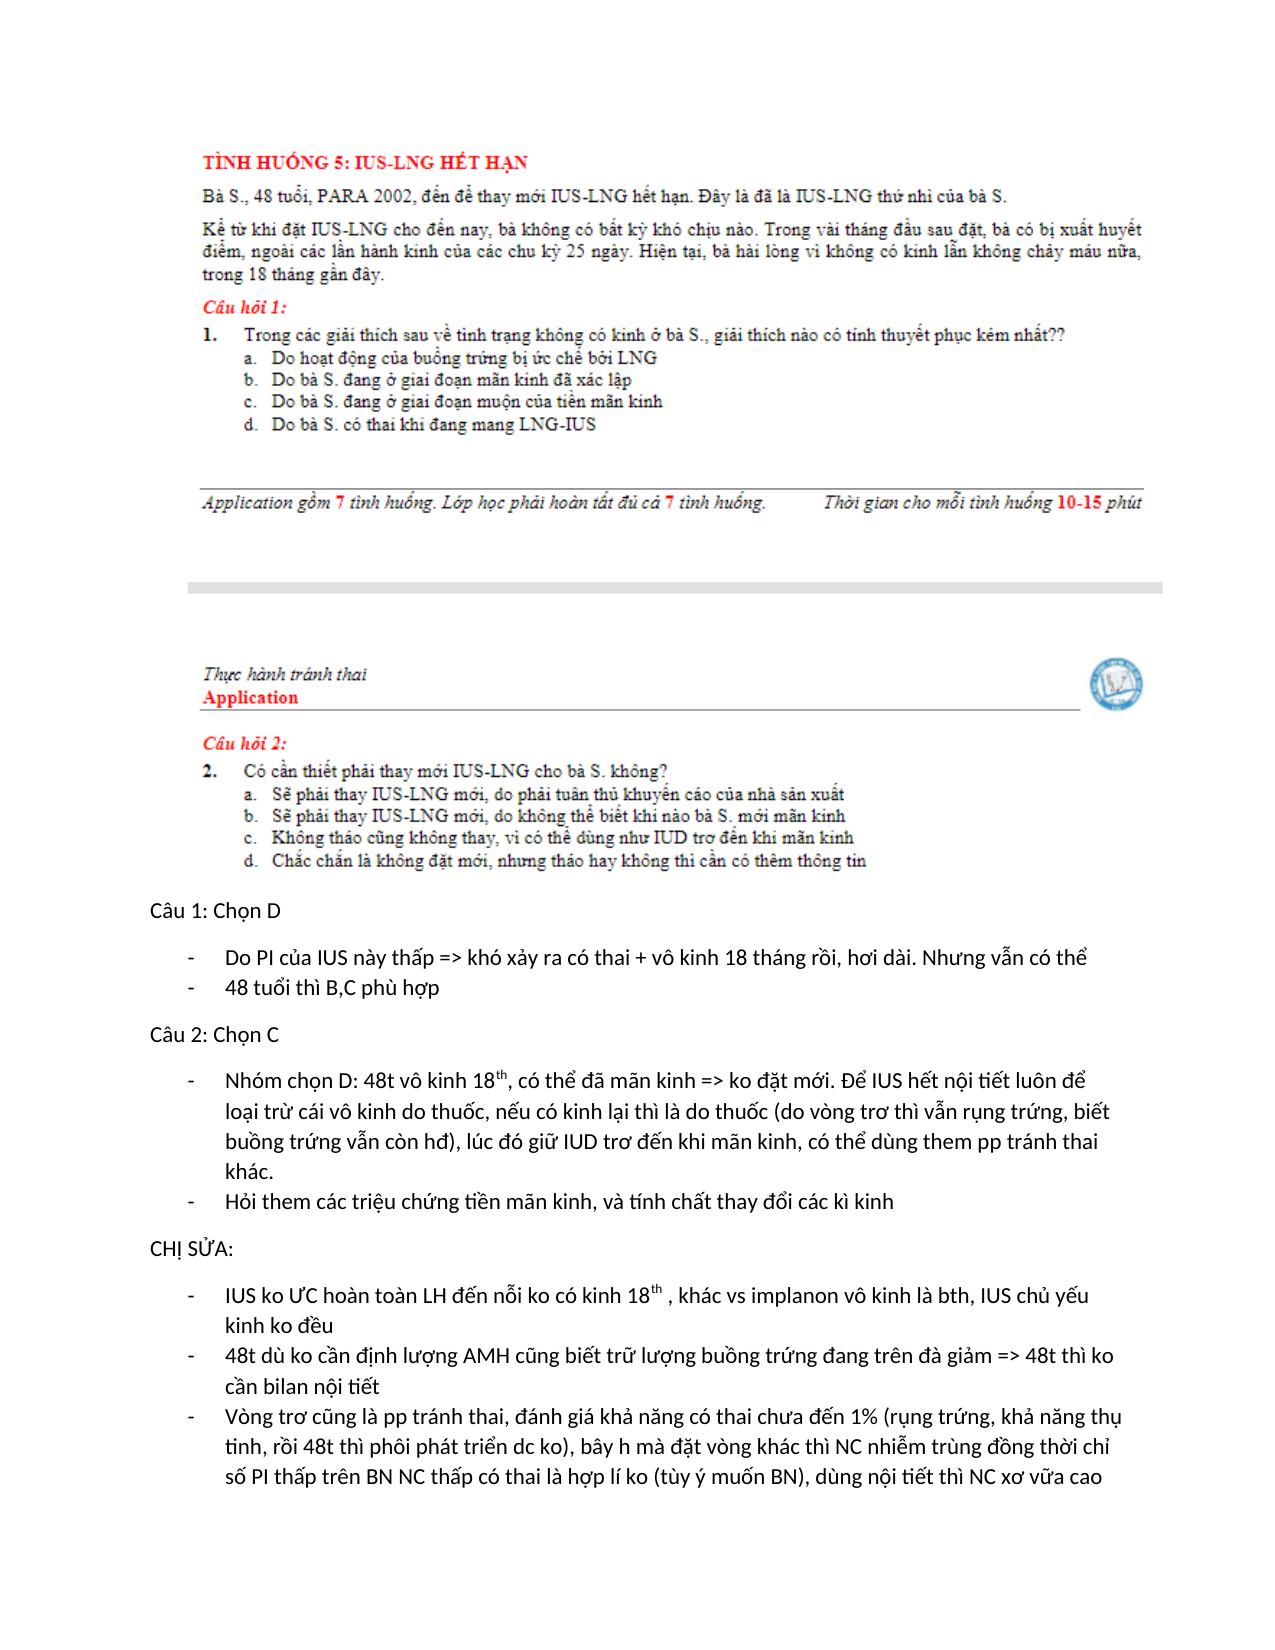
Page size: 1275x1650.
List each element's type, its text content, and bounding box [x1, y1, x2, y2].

picture [187, 150, 1163, 877]
list Nhóm chọn D: 48t vô kinh 18th, có thể đã mãn kinh => ko đặt mới. Để IUS hết nội tiết luôn để loại trừ cái vô kinh do thuốc, nếu có kinh lại thì là do thuốc (do vòng trơ thì vẫn rụng trứng, biết buồng trứng vẫn còn hđ), lúc đó giữ IUD trơ đến khi mãn kinh, có thể dùng them pp tránh thai khác. [187, 1067, 1125, 1185]
list IUS ko ƯC hoàn toàn LH đến nỗi ko có kinh 18th , khác vs implanon vô kinh là bth, IUS chủ yếu kinh ko đều [187, 1281, 1125, 1339]
text Câu 2: Chọn C [150, 1020, 1125, 1048]
list Vòng trơ cũng là pp tránh thai, đánh giá khả năng có thai chưa đến 1% (rụng trứng, khả năng thụ tinh, rồi 48t thì phôi phát triển dc ko), bây h mà đặt vòng khác thì NC nhiễm trùng đồng thời chỉ số PI thấp trên BN NC thấp có thai là hợp lí ko (tùy ý muốn BN), dùng nội tiết thì NC xơ vữa cao [187, 1402, 1125, 1490]
list 48t dù ko cần định lượng AMH cũng biết trữ lượng buồng trứng đang trên đà giảm => 48t thì ko cần bilan nội tiết [187, 1342, 1125, 1400]
text CHỊ SỬA: [150, 1234, 1125, 1262]
text Câu 1: Chọn D [150, 896, 1125, 924]
list Do PI của IUS này thấp => khó xảy ra có thai + vô kinh 18 tháng rồi, hơi dài. Nhưng vẫn có thể [187, 943, 1125, 971]
list 48 tuổi thì B,C phù hợp [187, 973, 1125, 1001]
list Hỏi them các triệu chứng tiền mãn kinh, và tính chất thay đổi các kì kinh [187, 1187, 1125, 1215]
